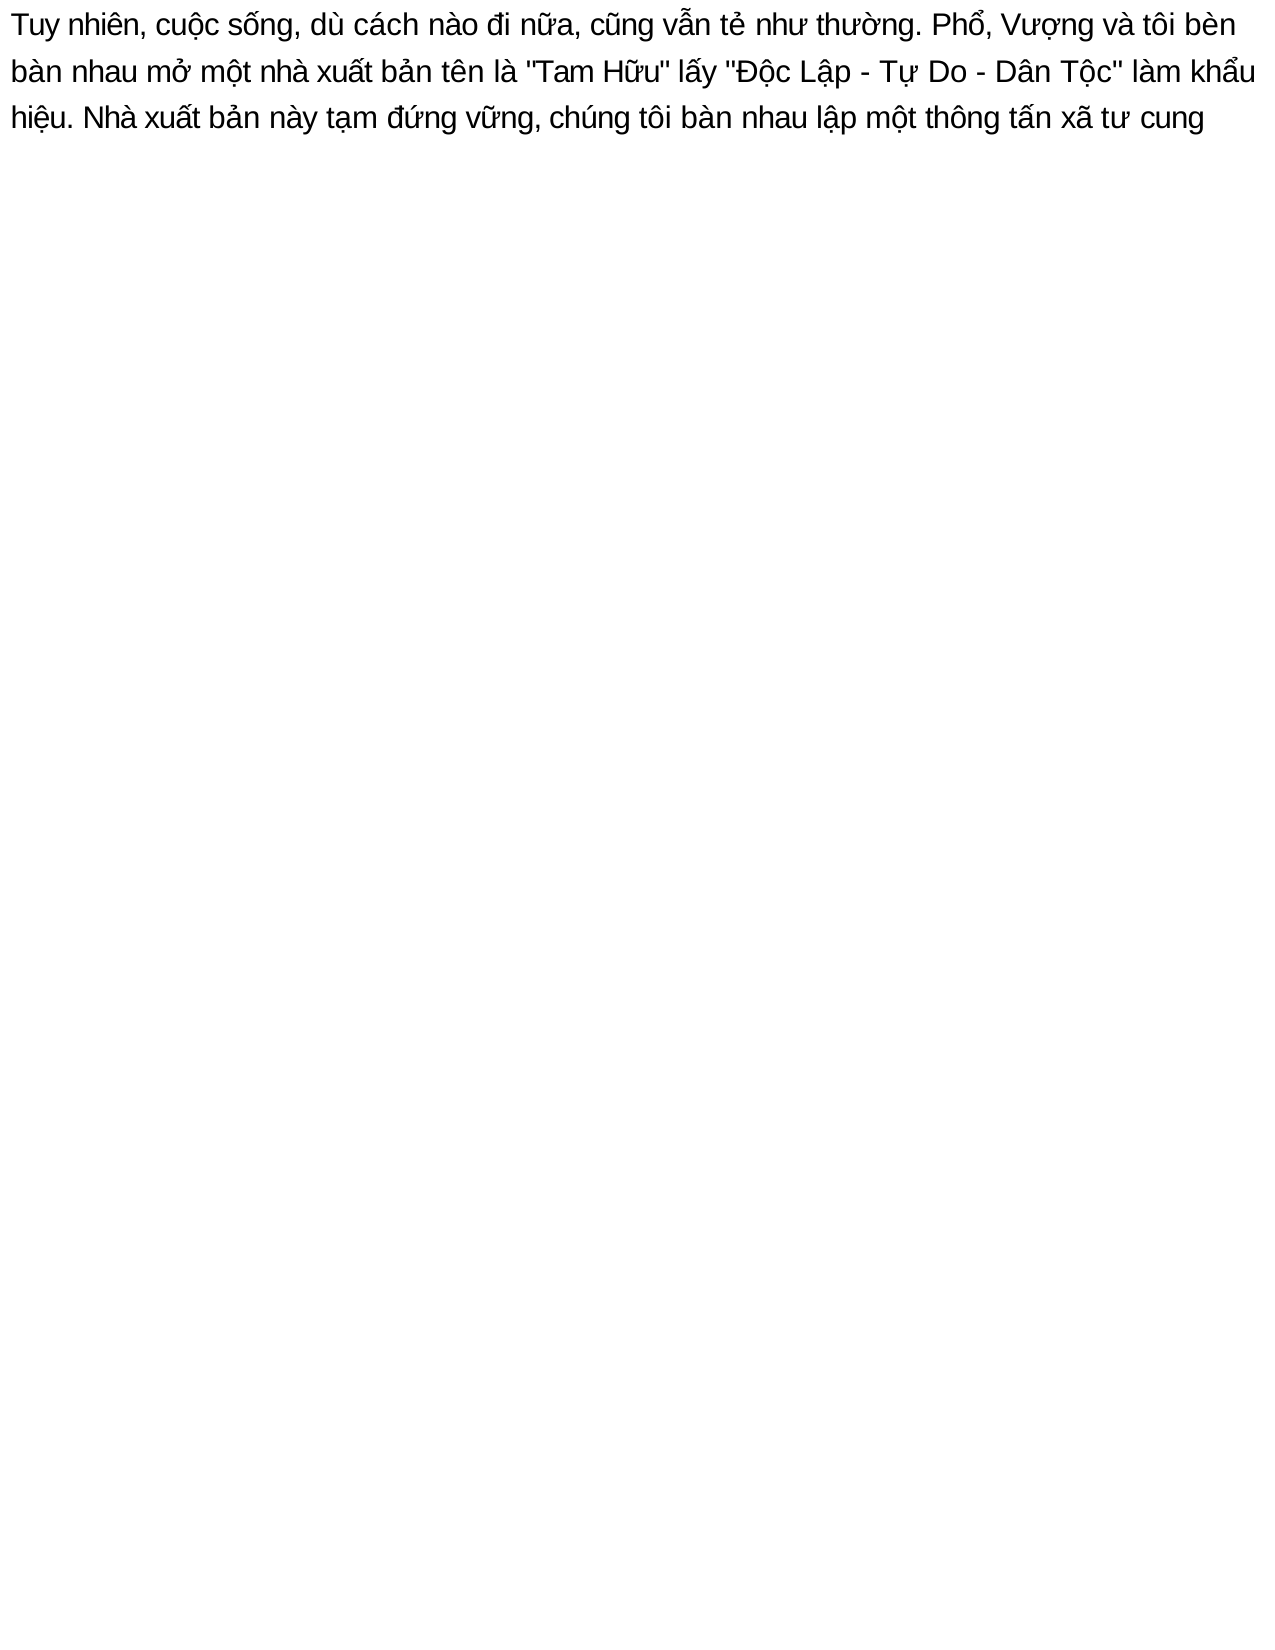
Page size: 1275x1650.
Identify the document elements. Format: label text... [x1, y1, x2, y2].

text Tuy nhiên, cuộc sống, dù cách nào đi nữa, cũng vẫn tẻ như thường. Phổ, Vượng và tôi bèn bàn nhau mở một nhà xuất bản tên là "Tam Hữu" lấy "Độc Lập - Tự Do - Dân Tộc" làm khẩu hiệu. Nhà xuất bản này tạm đứng vững, chúng tôi bàn nhau lập một thông tấn xã tư cung [10, 6, 1275, 136]
